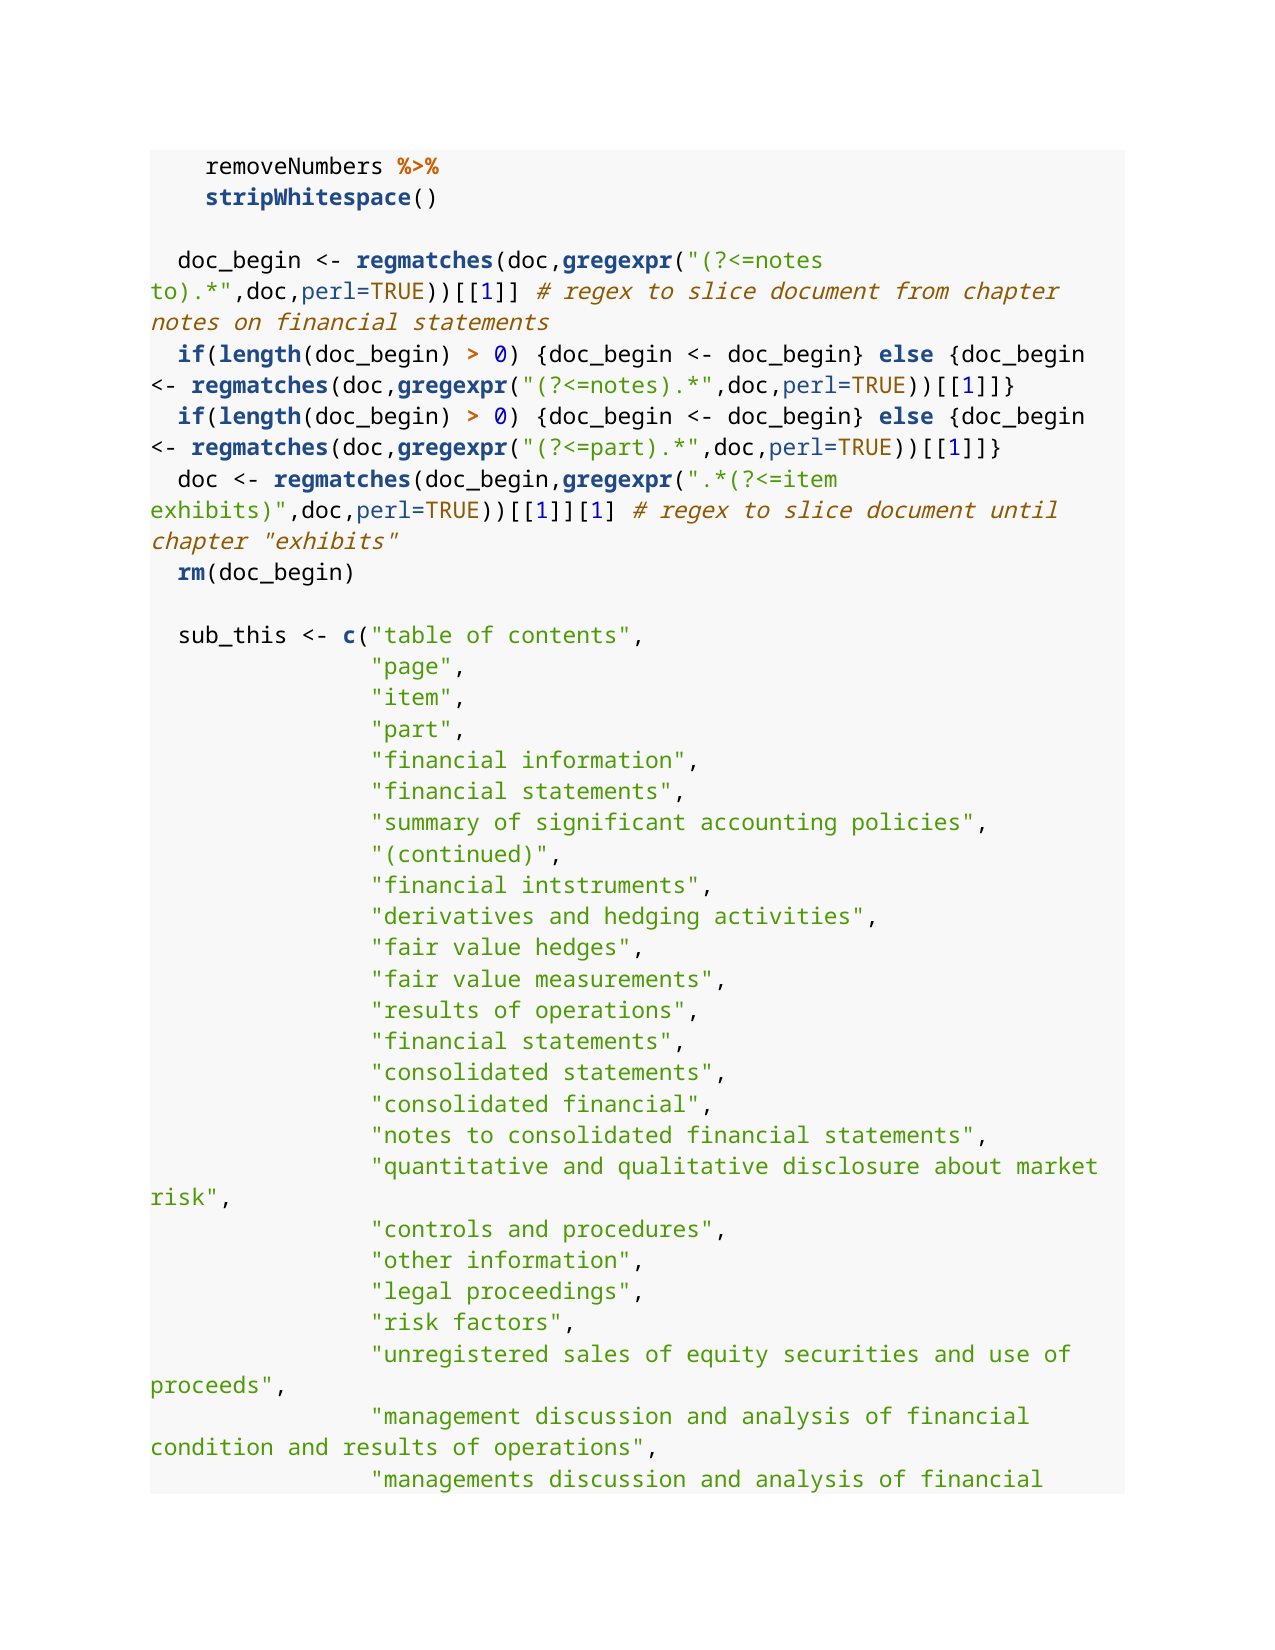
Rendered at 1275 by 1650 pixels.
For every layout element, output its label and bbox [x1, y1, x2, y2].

text [150, 150, 1125, 1494]
